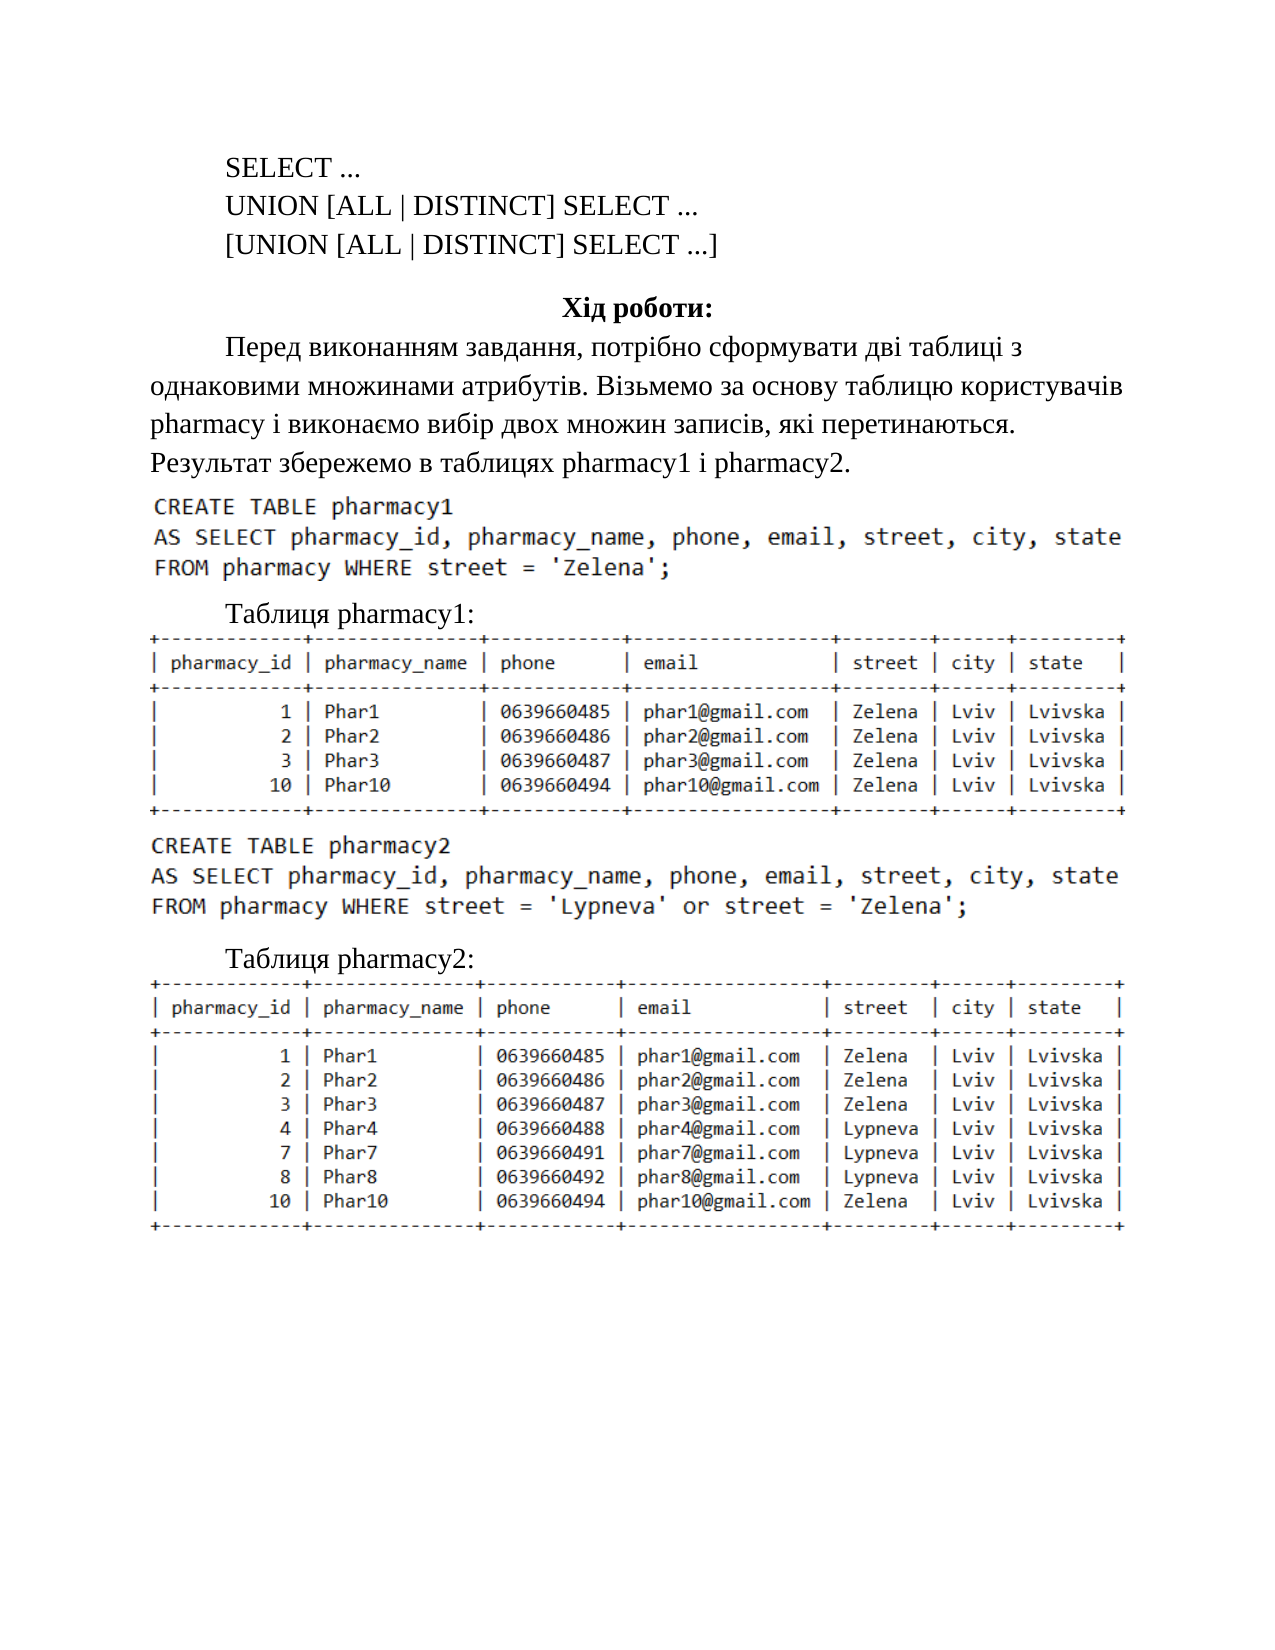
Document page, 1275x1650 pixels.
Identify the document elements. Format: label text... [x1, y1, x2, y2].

text Таблиця pharmacy2: [150, 941, 1125, 975]
text UNION [ALL | DISTINCT] SELECT ... [150, 188, 1125, 222]
picture [150, 635, 1125, 815]
text [UNION [ALL | DISTINCT] SELECT ...] [150, 227, 1125, 261]
text Перед виконанням завдання, потрібно сформувати дві таблиці з однаковими множинами атрибутів. Візьмемо за основу таблицю користувачів pharmacy і виконаємо вибір двох множин записів, які перетинаються. Результат збережемо в таблицях pharmacy1 і pharmacy2. [150, 329, 1125, 478]
text Хід роботи: [150, 291, 1125, 324]
picture [150, 979, 1125, 1233]
text Таблиця pharmacy1: [150, 597, 1125, 630]
picture [150, 495, 1125, 581]
text SELECT ... [150, 150, 1125, 183]
picture [150, 831, 1125, 925]
